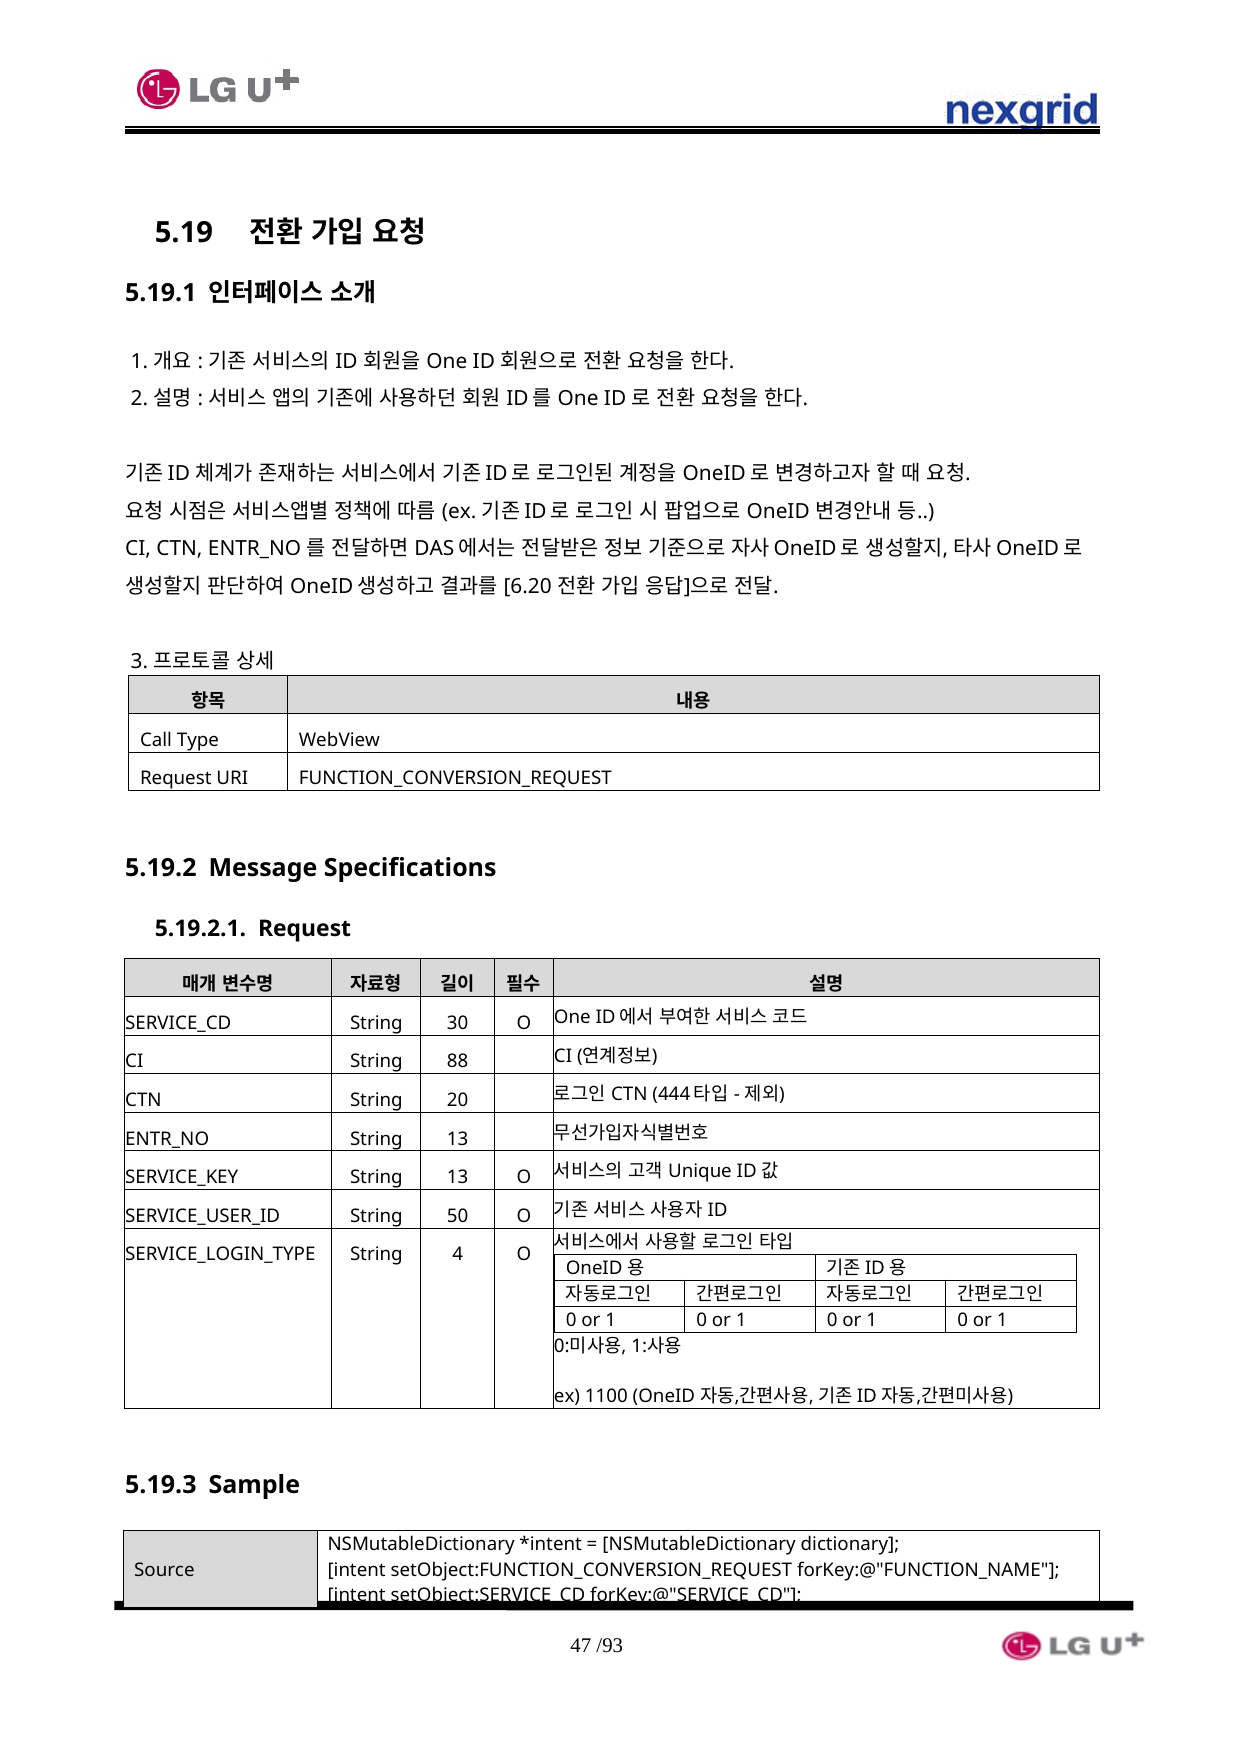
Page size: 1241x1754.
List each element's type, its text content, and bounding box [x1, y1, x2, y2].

table_cell 서비스에서 사용할 로그인 타입 0:미사용, 1:사용 ex) 1100 (OneID 자동,간편사용, 기존ID 자동,간편미사용) [554, 1229, 1099, 1408]
table_cell O [495, 1229, 553, 1408]
table_cell CI (연계정보) [554, 1036, 1099, 1073]
table_cell String [332, 1113, 420, 1150]
subtitle 전환 가입 요청 [154, 209, 1078, 251]
table_cell O [495, 997, 553, 1035]
table_cell FUNCTION_CONVERSION_REQUEST [288, 753, 1099, 790]
text 1. 개요 : 기존 서비스의 ID 회원을 One ID 회원으로 전환 요청을 한다. [125, 337, 1122, 374]
subtitle Sample [125, 1467, 1122, 1501]
table_cell 로그인 CTN (444타입 - 제외) [554, 1074, 1099, 1112]
table_cell O [495, 1190, 553, 1227]
table_header 내용 [288, 676, 1099, 713]
text 요청 시점은 서비스앱별 정책에 따름 (ex. 기존ID로 로그인 시 팝업으로 OneID 변경안내 등..) [125, 487, 1122, 524]
subtitle Request [154, 912, 1122, 943]
text CI, CTN, ENTR_NO 를 전달하면 DAS에서는 전달받은 정보 기준으로 자사OneID로 생성할지, 타사OneID로 생성할지 판단하여 OneID생성하고 결과를 [6.20 전환 가입 응답]으로 전달. [125, 524, 1122, 599]
table_cell 기존 서비스 사용자 ID [554, 1190, 1099, 1227]
table_cell SERVICE_CD [125, 997, 331, 1035]
table_header 항목 [129, 676, 287, 713]
subtitle 인터페이스 소개 [125, 272, 1122, 308]
picture [125, 60, 314, 114]
table_header 길이 [421, 959, 494, 996]
table_header 설명 [554, 959, 1099, 996]
text 3. 프로토콜 상세 [125, 637, 1122, 674]
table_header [318, 1531, 1099, 1607]
table_cell Request URI [129, 753, 287, 790]
table_cell [495, 1074, 553, 1112]
table_cell 20 [421, 1074, 494, 1112]
table_cell String [332, 1151, 420, 1189]
table_cell WebView [288, 714, 1099, 752]
table_cell CI [125, 1036, 331, 1073]
table_header 필수 [495, 959, 553, 996]
table_cell Call Type [129, 714, 287, 752]
table_cell 4 [421, 1229, 494, 1408]
table_cell SERVICE_USER_ID [125, 1190, 331, 1227]
table_cell String [332, 1229, 420, 1408]
table_header 매개 변수명 [125, 959, 331, 996]
table_cell CTN [125, 1074, 331, 1112]
text 기존ID 체계가 존재하는 서비스에서 기존ID로 로그인된 계정을 OneID로 변경하고자 할 때 요청. [125, 449, 1122, 487]
table_header Source [124, 1531, 317, 1607]
table_cell [495, 1036, 553, 1073]
table_cell String [332, 1190, 420, 1227]
table_cell One ID에서 부여한 서비스 코드 [554, 997, 1099, 1035]
table_header 자료형 [332, 959, 420, 996]
table_cell String [332, 997, 420, 1035]
table_cell 50 [421, 1190, 494, 1227]
table_cell 30 [421, 997, 494, 1035]
table_cell ENTR_NO [125, 1113, 331, 1150]
table_cell String [332, 1074, 420, 1112]
table_cell O [495, 1151, 553, 1189]
text 2. 설명 : 서비스 앱의 기존에 사용하던 회원 ID를 One ID 로 전환 요청을 한다. [125, 374, 1122, 412]
table_cell 88 [421, 1036, 494, 1073]
subtitle Message Specifications [125, 849, 1122, 883]
table_cell [495, 1113, 553, 1150]
table_cell String [332, 1036, 420, 1073]
table_cell 13 [421, 1151, 494, 1189]
table_cell 13 [421, 1113, 494, 1150]
table_cell 서비스의 고객 Unique ID 값 [554, 1151, 1099, 1189]
picture [943, 88, 1100, 126]
table_cell SERVICE_KEY [125, 1151, 331, 1189]
table_cell 무선가입자식별번호 [554, 1113, 1099, 1150]
table_cell SERVICE_LOGIN_TYPE [125, 1229, 331, 1408]
